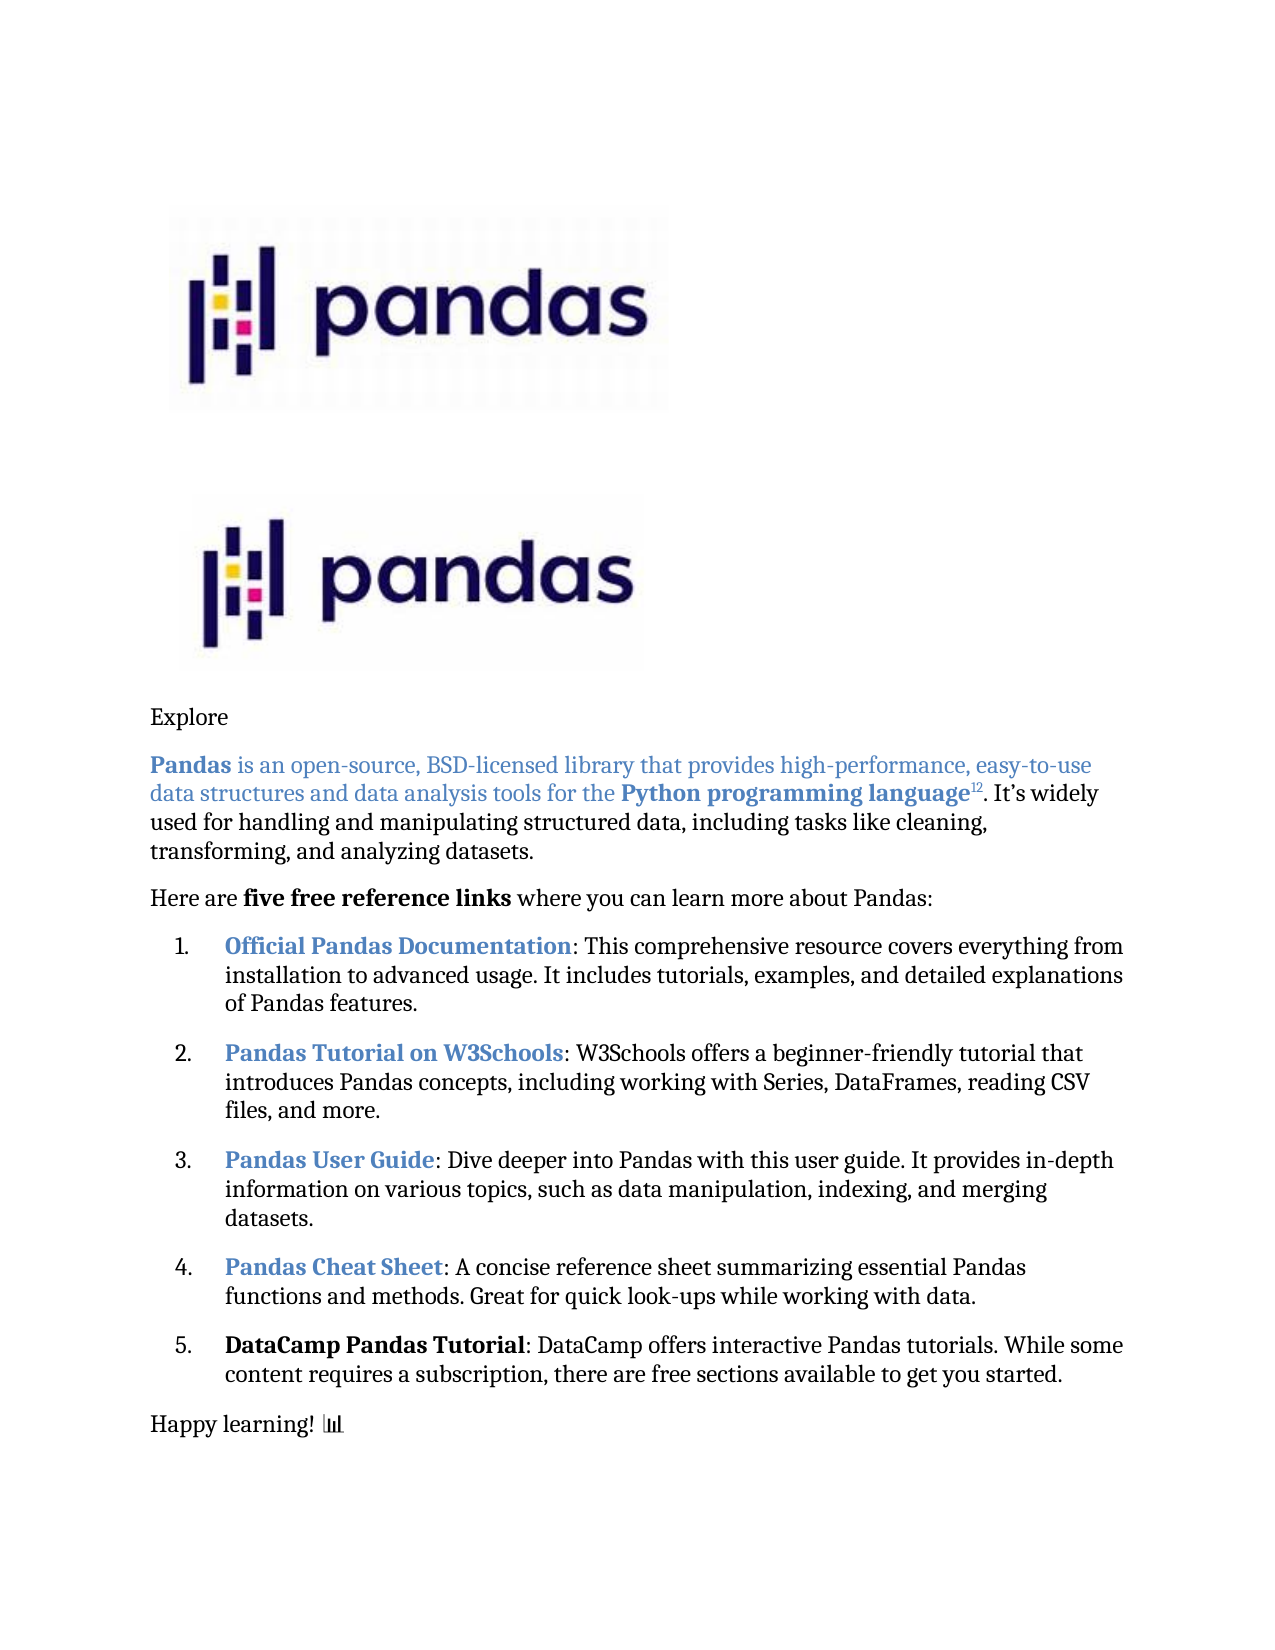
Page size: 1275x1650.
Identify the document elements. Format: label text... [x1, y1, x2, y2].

list Pandas Cheat Sheet: A concise reference sheet summarizing essential Pandas functions and methods. Great for quick look-ups while working with data. [175, 1253, 1125, 1311]
picture [168, 168, 669, 464]
list Pandas Tutorial on W3Schools: W3Schools offers a beginner-friendly tutorial that introduces Pandas concepts, including working with Series, DataFrames, reading CSV files, and more. [175, 1039, 1125, 1125]
list DataCamp Pandas Tutorial: DataCamp offers interactive Pandas tutorials. While some content requires a subscription, there are free sections available to get you started. [175, 1331, 1125, 1389]
list Pandas User Guide: Dive deeper into Pandas with this user guide. It provides in-depth information on various topics, such as data manipulation, indexing, and merging datasets. [175, 1146, 1125, 1232]
picture [168, 482, 669, 685]
list Official Pandas Documentation: This comprehensive resource covers everything from installation to advanced usage. It includes tutorials, examples, and detailed explanations of Pandas features. [175, 932, 1125, 1018]
text Pandas is an open-source, BSD-licensed library that provides high-performance, easy-to-use data structures and data analysis tools for the Python programming language12. It’s widely used for handling and manipulating structured data, including tasks like cleaning, transforming, and analyzing datasets. [150, 751, 1125, 866]
text Explore [150, 703, 1125, 732]
text Here are five free reference links where you can learn more about Pandas: [150, 884, 1125, 913]
text Happy learning! 🐼📊 [150, 1410, 1125, 1438]
